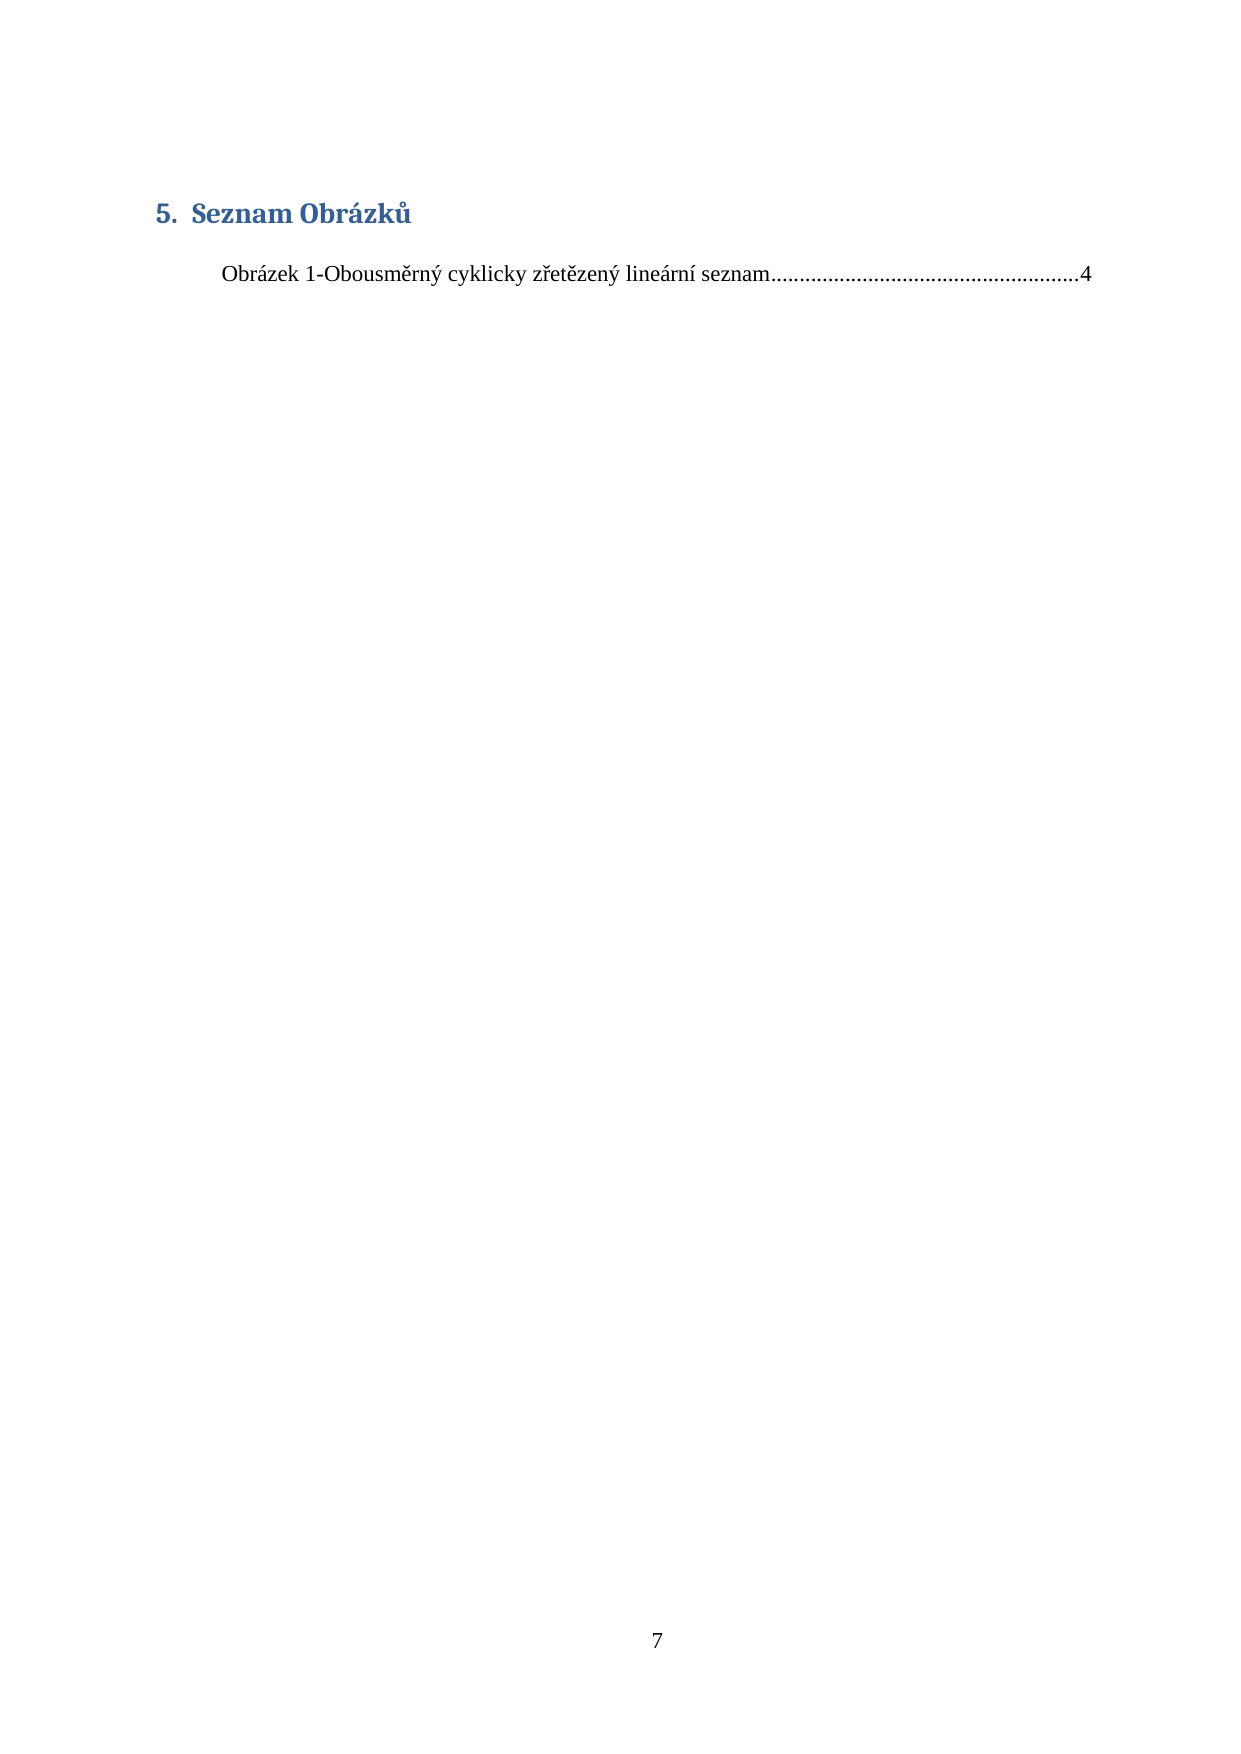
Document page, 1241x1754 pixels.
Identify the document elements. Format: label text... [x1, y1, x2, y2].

subtitle Seznam Obrázků [156, 198, 1093, 231]
text Obrázek 1-Obousměrný cyklicky zřetězený lineární seznam 4 [148, 260, 1093, 287]
